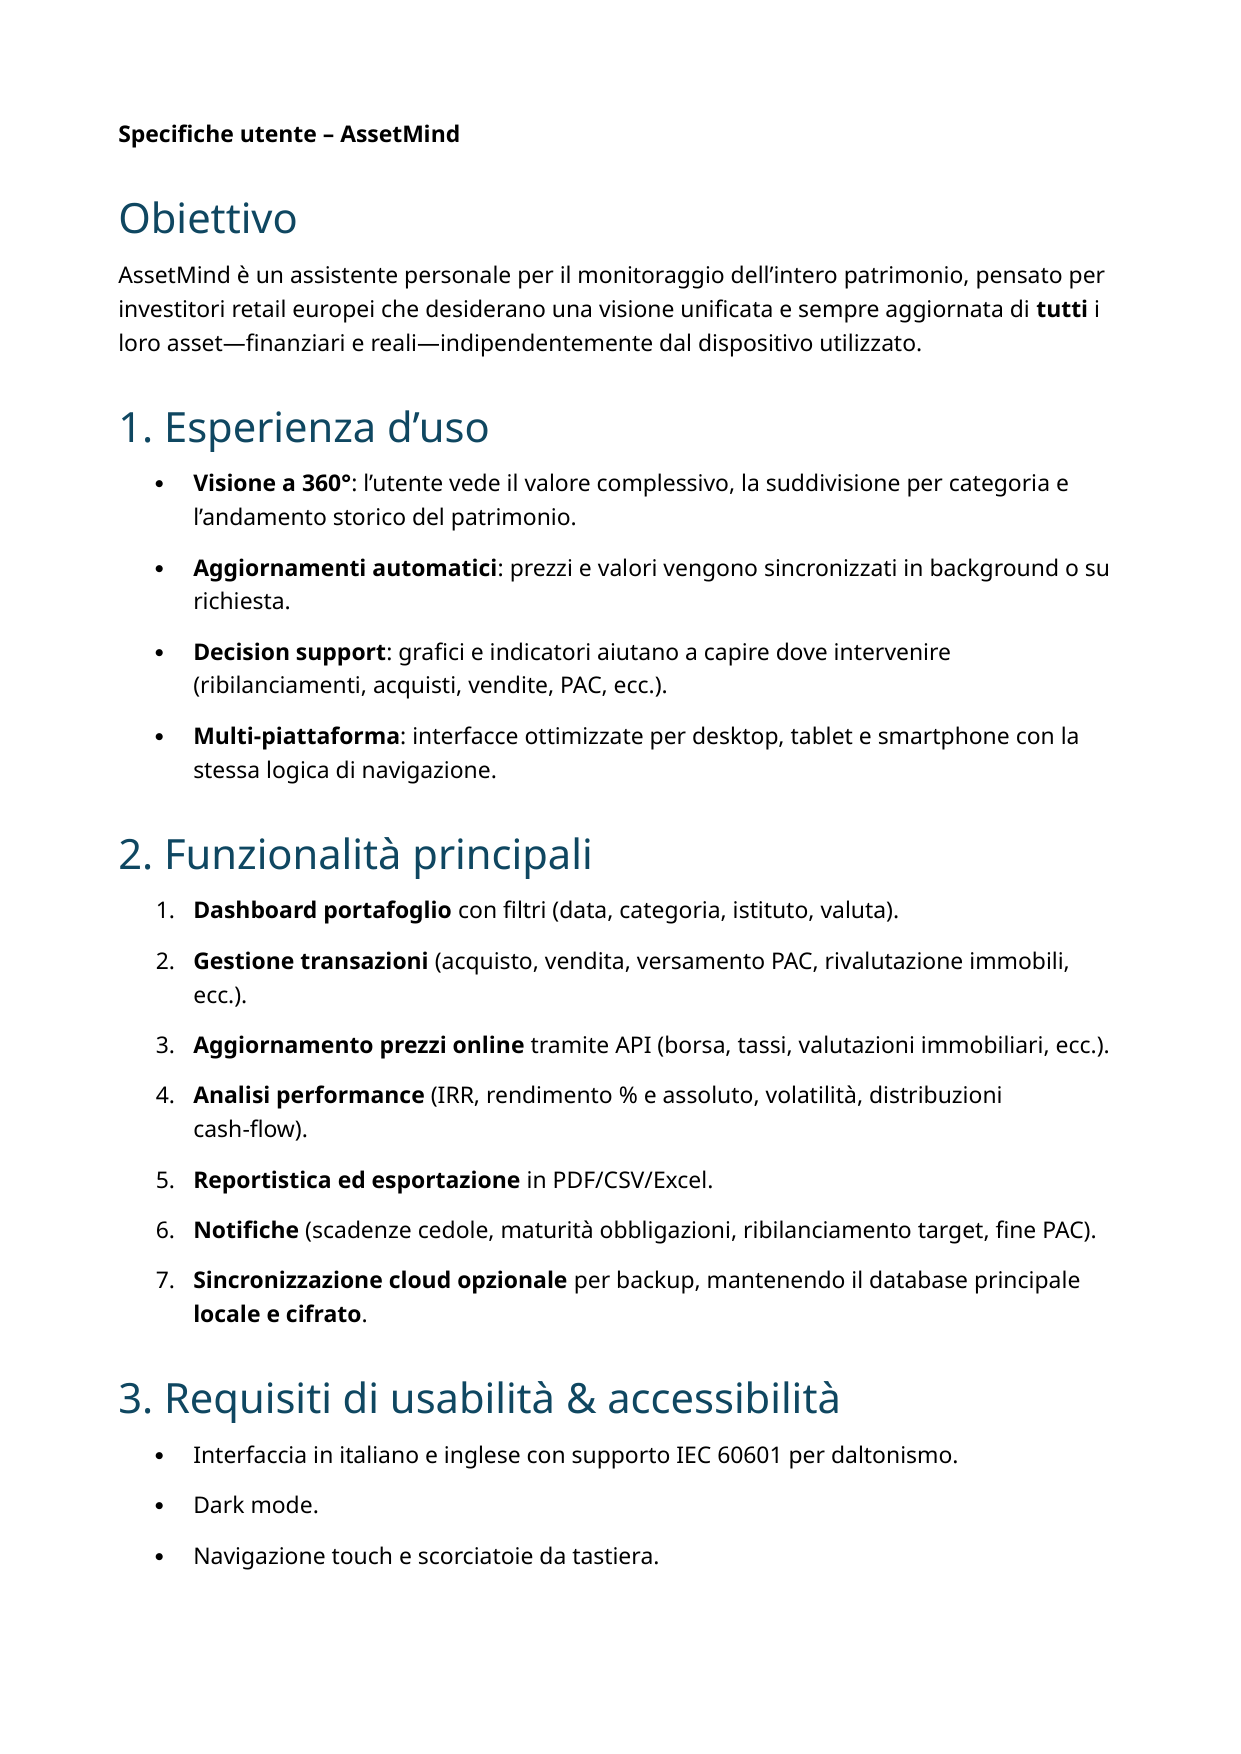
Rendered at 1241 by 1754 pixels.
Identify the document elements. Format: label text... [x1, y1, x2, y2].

list Visione a 360°: l’utente vede il valore complessivo, la suddivisione per categoria e l’andamento storico del patrimonio. [156, 467, 1122, 532]
list Decision support: grafici e indicatori aiutano a capire dove intervenire (ribilanciamenti, acquisti, vendite, PAC, ecc.). [156, 636, 1122, 701]
subtitle 1. Esperienza d’uso [118, 398, 1122, 454]
list Notifiche (scadenze cedole, maturità obbligazioni, ribilanciamento target, fine PAC). [156, 1214, 1122, 1245]
list Gestione transazioni (acquisto, vendita, versamento PAC, rivalutazione immobili, ecc.). [156, 945, 1122, 1010]
list Analisi performance (IRR, rendimento % e assoluto, volatilità, distribuzioni cash-flow). [156, 1079, 1122, 1144]
list Multi-piattaforma: interfacce ottimizzate per desktop, tablet e smartphone con la stessa logica di navigazione. [156, 720, 1122, 785]
list Aggiornamento prezzi online tramite API (borsa, tassi, valutazioni immobiliari, ecc.). [156, 1029, 1122, 1060]
list Dark mode. [156, 1489, 1122, 1521]
list Reportistica ed esportazione in PDF/CSV/Excel. [156, 1163, 1122, 1195]
text Specifiche utente – AssetMind [118, 118, 1122, 149]
list Sincronizzazione cloud opzionale per backup, mantenendo il database principale locale e cifrato. [156, 1264, 1122, 1329]
text AssetMind è un assistente personale per il monitoraggio dell’intero patrimonio, pensato per investitori retail europei che desiderano una visione unificata e sempre aggiornata di tutti i loro asset—finanziari e reali—indipendentemente dal dispositivo utilizzato. [118, 259, 1122, 358]
list Aggiornamenti automatici: prezzi e valori vengono sincronizzati in background o su richiesta. [156, 551, 1122, 616]
subtitle 2. Funzionalità principali [118, 825, 1122, 882]
list Interfaccia in italiano e inglese con supporto IEC 60601 per daltonismo. [156, 1439, 1122, 1470]
list Dashboard portafoglio con filtri (data, categoria, istituto, valuta). [156, 894, 1122, 926]
subtitle Obiettivo [118, 189, 1122, 246]
subtitle 3. Requisiti di usabilità & accessibilità [118, 1369, 1122, 1426]
list Navigazione touch e scorciatoie da tastiera. [156, 1540, 1122, 1571]
